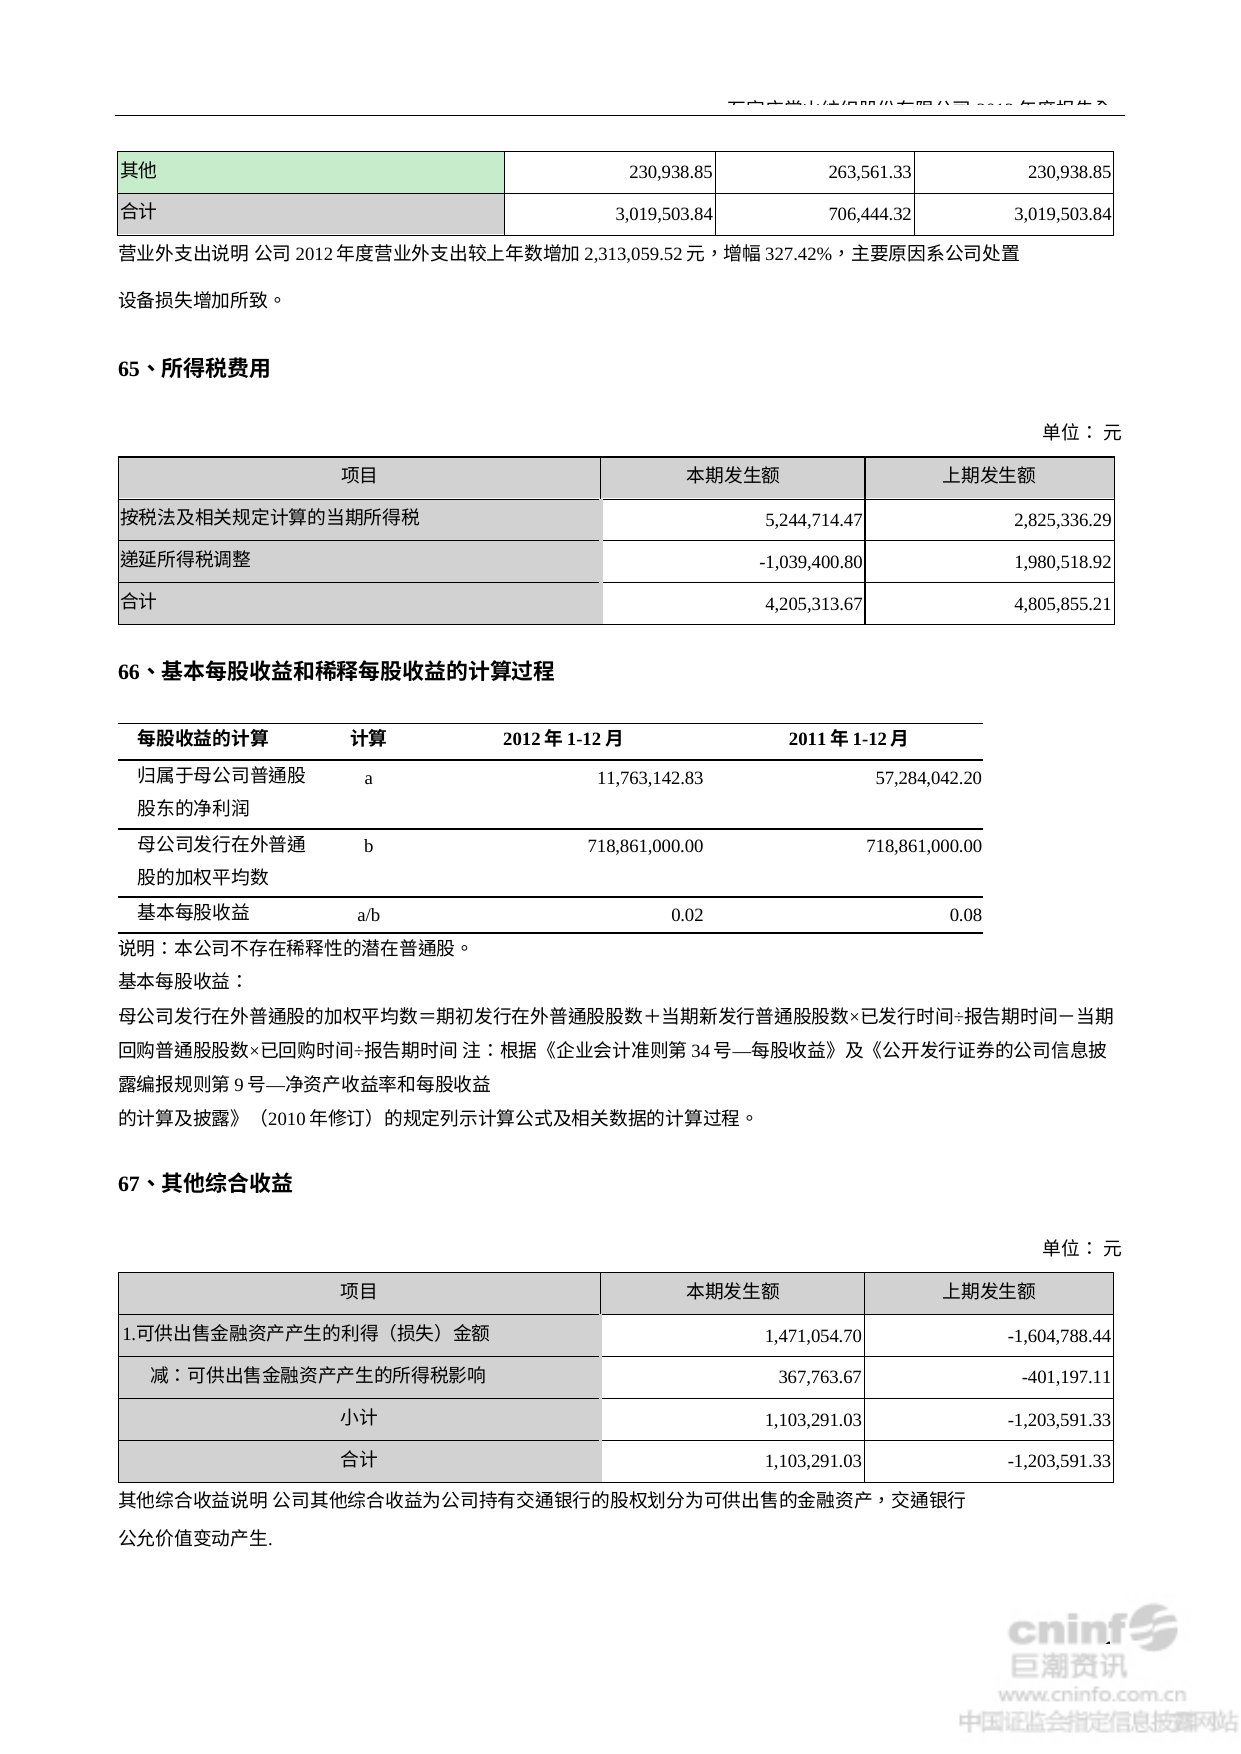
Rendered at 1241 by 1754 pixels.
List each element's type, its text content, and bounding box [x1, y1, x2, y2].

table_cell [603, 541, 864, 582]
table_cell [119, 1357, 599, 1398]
text 母公司发行在外普通股的加权平均数＝期初发行在外普通股股数＋当期新发行普通股股数×已发行时间÷报告期时间－当期 回购普通股股数×已回购时间÷报告期时间 注：根据《企业会计准则第34号—每股收益》及《公开发行证券的公司信息披露编报规则第9号—净资产收益率和每股收益 [118, 1004, 1123, 1097]
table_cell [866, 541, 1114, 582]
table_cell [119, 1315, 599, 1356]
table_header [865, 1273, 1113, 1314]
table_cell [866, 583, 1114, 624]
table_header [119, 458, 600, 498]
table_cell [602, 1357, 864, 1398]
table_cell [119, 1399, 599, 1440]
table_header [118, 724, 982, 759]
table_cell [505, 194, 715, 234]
text 说明：本公司不存在稀释性的潜在普通股。 基本每股收益： [118, 935, 476, 994]
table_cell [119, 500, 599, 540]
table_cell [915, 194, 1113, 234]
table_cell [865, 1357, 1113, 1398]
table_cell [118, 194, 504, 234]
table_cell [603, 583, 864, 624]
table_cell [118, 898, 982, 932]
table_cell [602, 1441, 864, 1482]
subtitle 66、基本每股收益和稀释每股收益的计算过程 [118, 656, 1138, 686]
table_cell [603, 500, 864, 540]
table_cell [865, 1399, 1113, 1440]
text 单位： 元 [102, 1235, 1122, 1261]
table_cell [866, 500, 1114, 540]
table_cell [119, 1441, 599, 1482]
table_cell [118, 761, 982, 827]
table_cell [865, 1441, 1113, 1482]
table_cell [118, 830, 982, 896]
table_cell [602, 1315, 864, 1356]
subtitle 67、其他综合收益 [118, 1168, 1138, 1198]
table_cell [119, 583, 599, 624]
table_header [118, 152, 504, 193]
text 单位： 元 [102, 419, 1122, 445]
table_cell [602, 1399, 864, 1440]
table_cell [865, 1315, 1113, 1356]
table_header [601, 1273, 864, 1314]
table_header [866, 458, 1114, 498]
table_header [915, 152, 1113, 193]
text 营业外支出说明 公司2012年度营业外支出较上年数增加2,313,059.52元，增幅327.42%，主要原因系公司处置设备损失增加所致。 [118, 241, 1036, 312]
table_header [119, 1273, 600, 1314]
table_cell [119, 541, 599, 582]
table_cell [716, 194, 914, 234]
text 的计算及披露》（2010年修订）的规定列示计算公式及相关数据的计算过程。 [118, 1105, 1138, 1131]
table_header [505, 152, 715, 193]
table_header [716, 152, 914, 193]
text 其他综合收益说明 公司其他综合收益为公司持有交通银行的股权划分为可供出售的金融资产，交通银行公允价值变动产生. [118, 1488, 968, 1551]
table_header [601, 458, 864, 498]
picture [958, 1593, 1241, 1754]
subtitle 65、所得税费用 [118, 352, 1138, 382]
